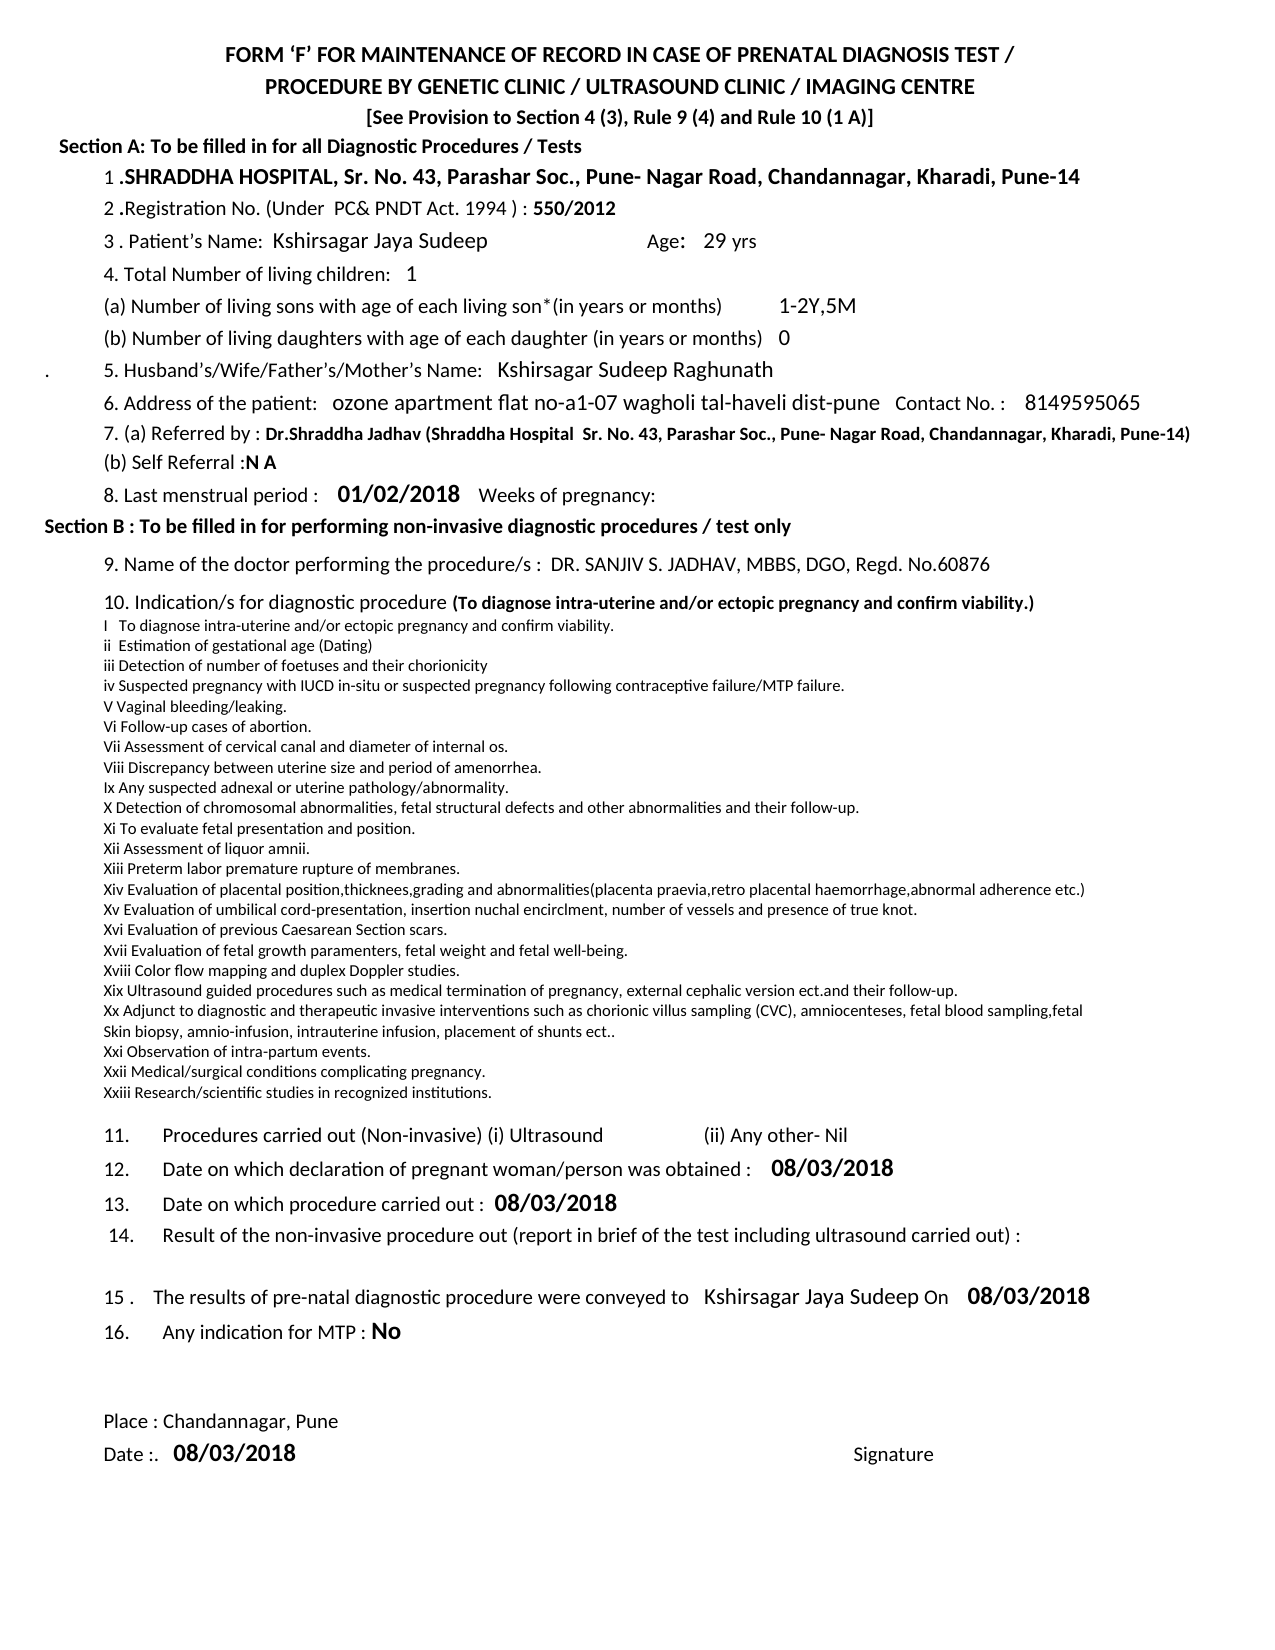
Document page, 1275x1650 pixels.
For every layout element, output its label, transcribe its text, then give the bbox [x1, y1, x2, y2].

text I To diagnose intra-uterine and/or ectopic pregnancy and confirm viability. [75, 615, 1255, 635]
text 3 . Patient’s Name: Age: yrs [44, 224, 1166, 254]
text Xxii Medical/surgical conditions complicating pregnancy. [0, 1062, 1275, 1082]
text 9. Name of the doctor performing the procedure/s : DR. SANJIV S. JADHAV, MBBS, DGO, Regd. No.60876 [0, 551, 1255, 577]
text 12. Date on which declaration of pregnant woman/person was obtained : [0, 1152, 1275, 1182]
text Xix Ultrasound guided procedures such as medical termination of pregnancy, external cephalic version ect.and their follow-up. [0, 980, 1275, 1001]
text 16. Any indication for MTP : No [0, 1315, 1275, 1346]
text Date :. Signature [0, 1438, 1275, 1468]
text 2 .Registration No. (Under PC& PNDT Act. 1994 ) : 550/2012 [44, 195, 1196, 220]
text (a) Number of living sons with age of each living son*(in years or months) [44, 291, 1255, 319]
text Vi Follow-up cases of abortion. [0, 716, 1196, 737]
text Xv Evaluation of umbilical cord-presentation, insertion nuchal encirclment, number of vessels and presence of true knot. [0, 899, 1275, 919]
text Xviii Color flow mapping and duplex Doppler studies. [0, 960, 1275, 980]
text 6. Address of the patient: Contact No. : [103, 388, 1255, 416]
text Viii Discrepancy between uterine size and period of amenorrhea. [0, 757, 1196, 777]
text 4. Total Number of living children: [44, 259, 1196, 287]
text Place : Chandannagar, Pune [0, 1408, 1275, 1434]
text . 5. Husband’s/Wife/Father’s/Mother’s Name: [44, 355, 1255, 383]
text FORM ‘F’ FOR MAINTENANCE OF RECORD IN CASE OF PRENATAL DIAGNOSIS TEST / [44, 40, 1196, 68]
text Xxi Observation of intra-partum events. [103, 1041, 1275, 1062]
text Xi To evaluate fetal presentation and position. [0, 818, 1196, 838]
text 8. Last menstrual period : Weeks of pregnancy: [44, 478, 1255, 509]
text ii Estimation of gestational age (Dating) [0, 635, 1196, 655]
text Xvi Evaluation of previous Caesarean Section scars. [0, 919, 1275, 940]
text iv Suspected pregnancy with IUCD in-situ or suspected pregnancy following contraceptive failure/MTP failure. [0, 676, 1196, 696]
text Xiii Preterm labor premature rupture of membranes. [0, 858, 1196, 879]
text Xxiii Research/scientific studies in recognized institutions. [0, 1082, 1275, 1102]
text Section A: To be filled in for all Diagnostic Procedures / Tests [44, 133, 1196, 159]
text 1 .SHRADDHA HOSPITAL, Sr. No. 43, Parashar Soc., Pune- Nagar Road, Chandannagar, Kharadi, Pune-14 [44, 162, 1196, 191]
text 7. (a) Referred by : Dr.Shraddha Jadhav (Shraddha Hospital Sr. No. 43, Parashar Soc., Pune- Nagar Road, Chandannagar, Kharadi, Pune-14) [44, 420, 1255, 445]
text Section B : To be filled in for performing non-invasive diagnostic procedures / test only [44, 513, 1255, 538]
text (b) Self Referral :N A [44, 449, 1255, 474]
text (b) Number of living daughters with age of each daughter (in years or months) [44, 323, 1255, 351]
text 14. Result of the non-invasive procedure out (report in brief of the test including ultrasound carried out) : [103, 1222, 1226, 1247]
text iii Detection of number of foetuses and their chorionicity [0, 655, 1196, 676]
text 11. Procedures carried out (Non-invasive) (i) Ultrasound (ii) Any other- Nil [0, 1123, 1275, 1148]
text V Vaginal bleeding/leaking. [0, 696, 1196, 716]
text Vii Assessment of cervical canal and diameter of internal os. [0, 737, 1196, 757]
text Xx Adjunct to diagnostic and therapeutic invasive interventions such as chorionic villus sampling (CVC), amniocenteses, fetal blood sampling,fetal [0, 1001, 1275, 1021]
text 15 . The results of pre-natal diagnostic procedure were conveyed to On [0, 1280, 1275, 1311]
text Xvii Evaluation of fetal growth paramenters, fetal weight and fetal well-being. [0, 940, 1275, 960]
text [See Provision to Section 4 (3), Rule 9 (4) and Rule 10 (1 A)] [44, 104, 1196, 129]
text 10. Indication/s for diagnostic procedure (To diagnose intra-uterine and/or ectopic pregnancy and confirm viability.) [75, 589, 1255, 615]
text X Detection of chromosomal abnormalities, fetal structural defects and other abnormalities and their follow-up. [0, 798, 1196, 818]
text PROCEDURE BY GENETIC CLINIC / ULTRASOUND CLINIC / IMAGING CENTRE [44, 72, 1196, 100]
text 13. Date on which procedure carried out : [0, 1187, 1275, 1217]
text Xii Assessment of liquor amnii. [0, 838, 1196, 858]
text Skin biopsy, amnio-infusion, intrauterine infusion, placement of shunts ect.. [0, 1021, 1275, 1041]
text Ix Any suspected adnexal or uterine pathology/abnormality. [0, 777, 1196, 798]
text Xiv Evaluation of placental position,thicknees,grading and abnormalities(placenta praevia,retro placental haemorrhage,abnormal adherence etc.) [0, 879, 1275, 899]
